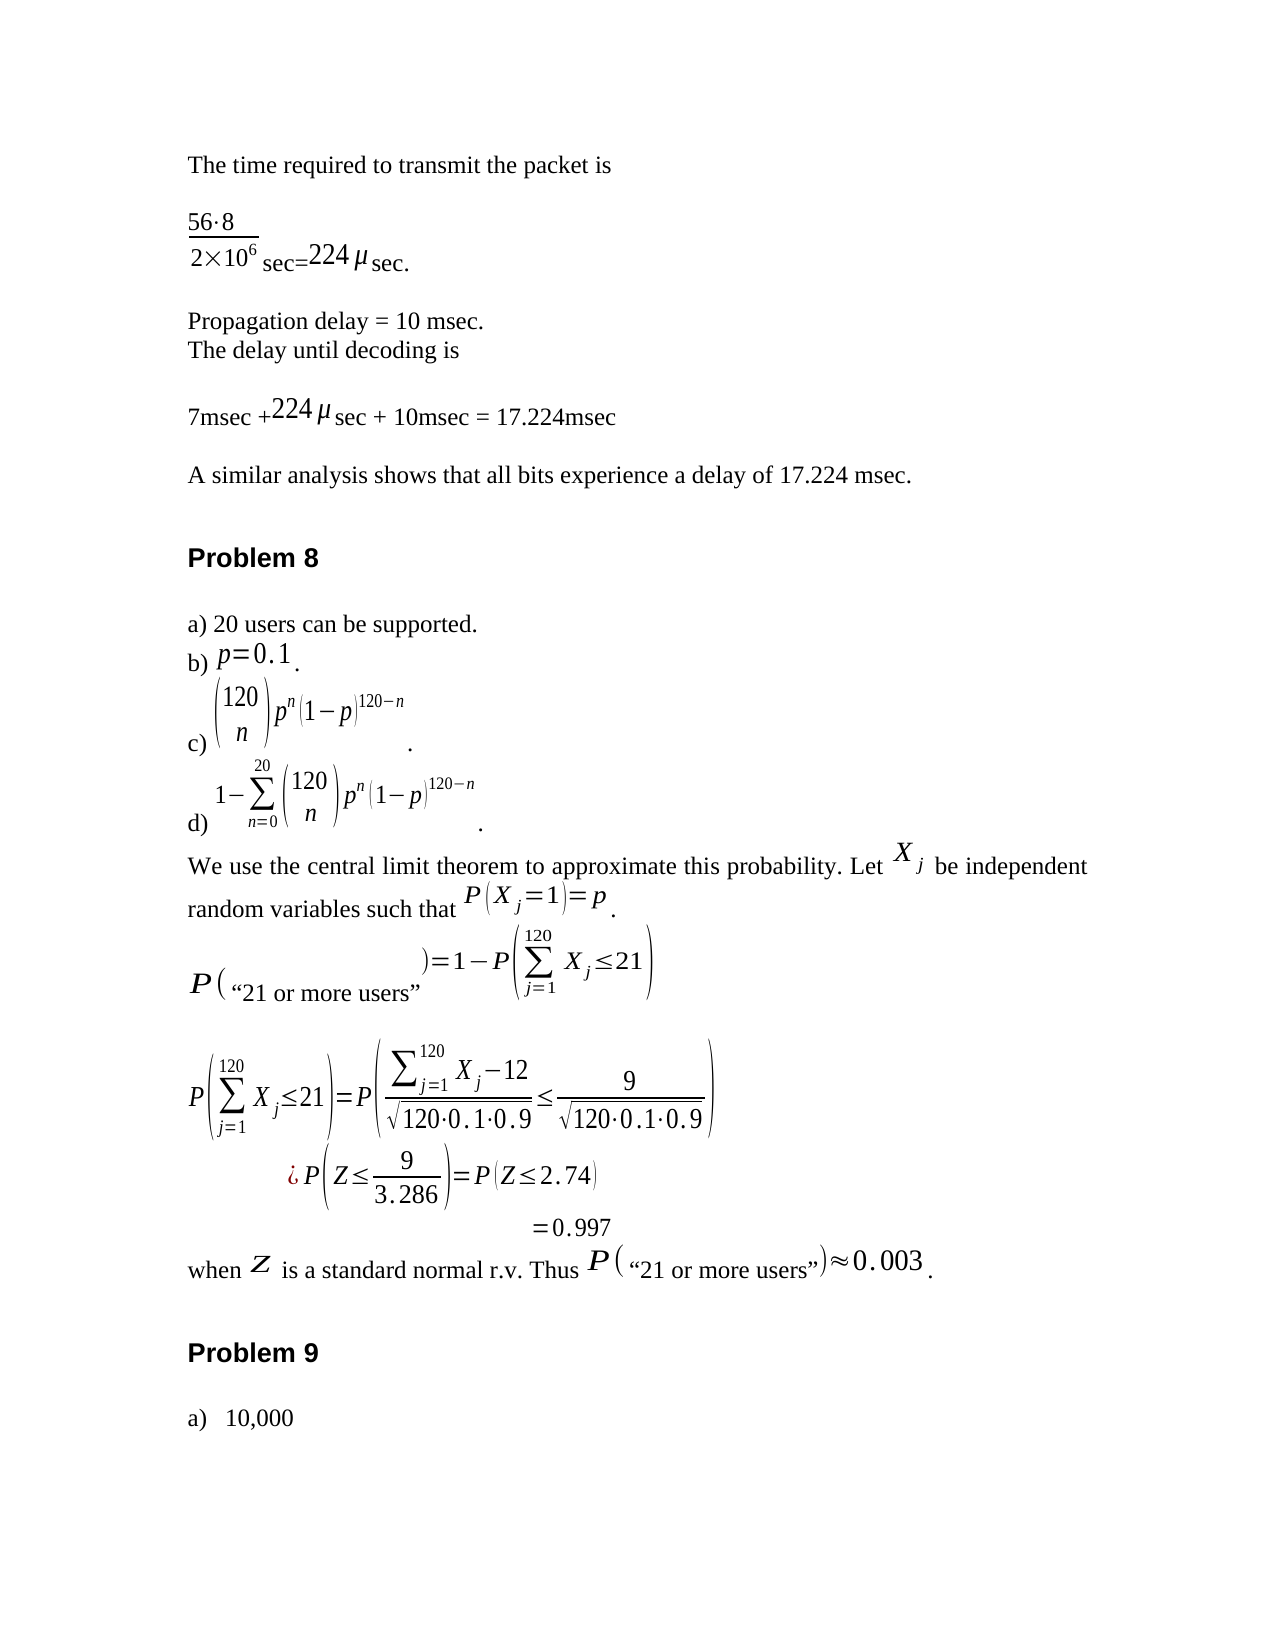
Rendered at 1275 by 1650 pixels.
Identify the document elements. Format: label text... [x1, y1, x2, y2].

subtitle c) . [187, 676, 1087, 757]
subtitle Problem 9 [187, 1337, 1087, 1368]
subtitle 7msec +sec + 10msec = 17.224msec [187, 392, 1087, 431]
subtitle a) 20 users can be supported. [187, 609, 1087, 637]
subtitle d) . [187, 757, 1087, 837]
subtitle when is a standard normal r.v. Thus “21 or more users”. [187, 1242, 1087, 1283]
subtitle 10,000 [187, 1403, 1087, 1432]
subtitle “21 or more users” [187, 922, 1087, 1007]
subtitle A similar analysis shows that all bits experience a delay of 17.224 msec. [187, 460, 1087, 489]
subtitle Problem 8 [187, 542, 1087, 574]
subtitle Propagation delay = 10 msec. [187, 306, 1087, 335]
subtitle b) . [187, 637, 1087, 676]
subtitle The time required to transmit the packet is [187, 150, 1087, 179]
subtitle We use the central limit theorem to approximate this probability. Let be independent random variables such that . [187, 837, 1087, 922]
subtitle The delay until decoding is [187, 335, 1087, 363]
subtitle sec=sec. [187, 207, 1087, 277]
